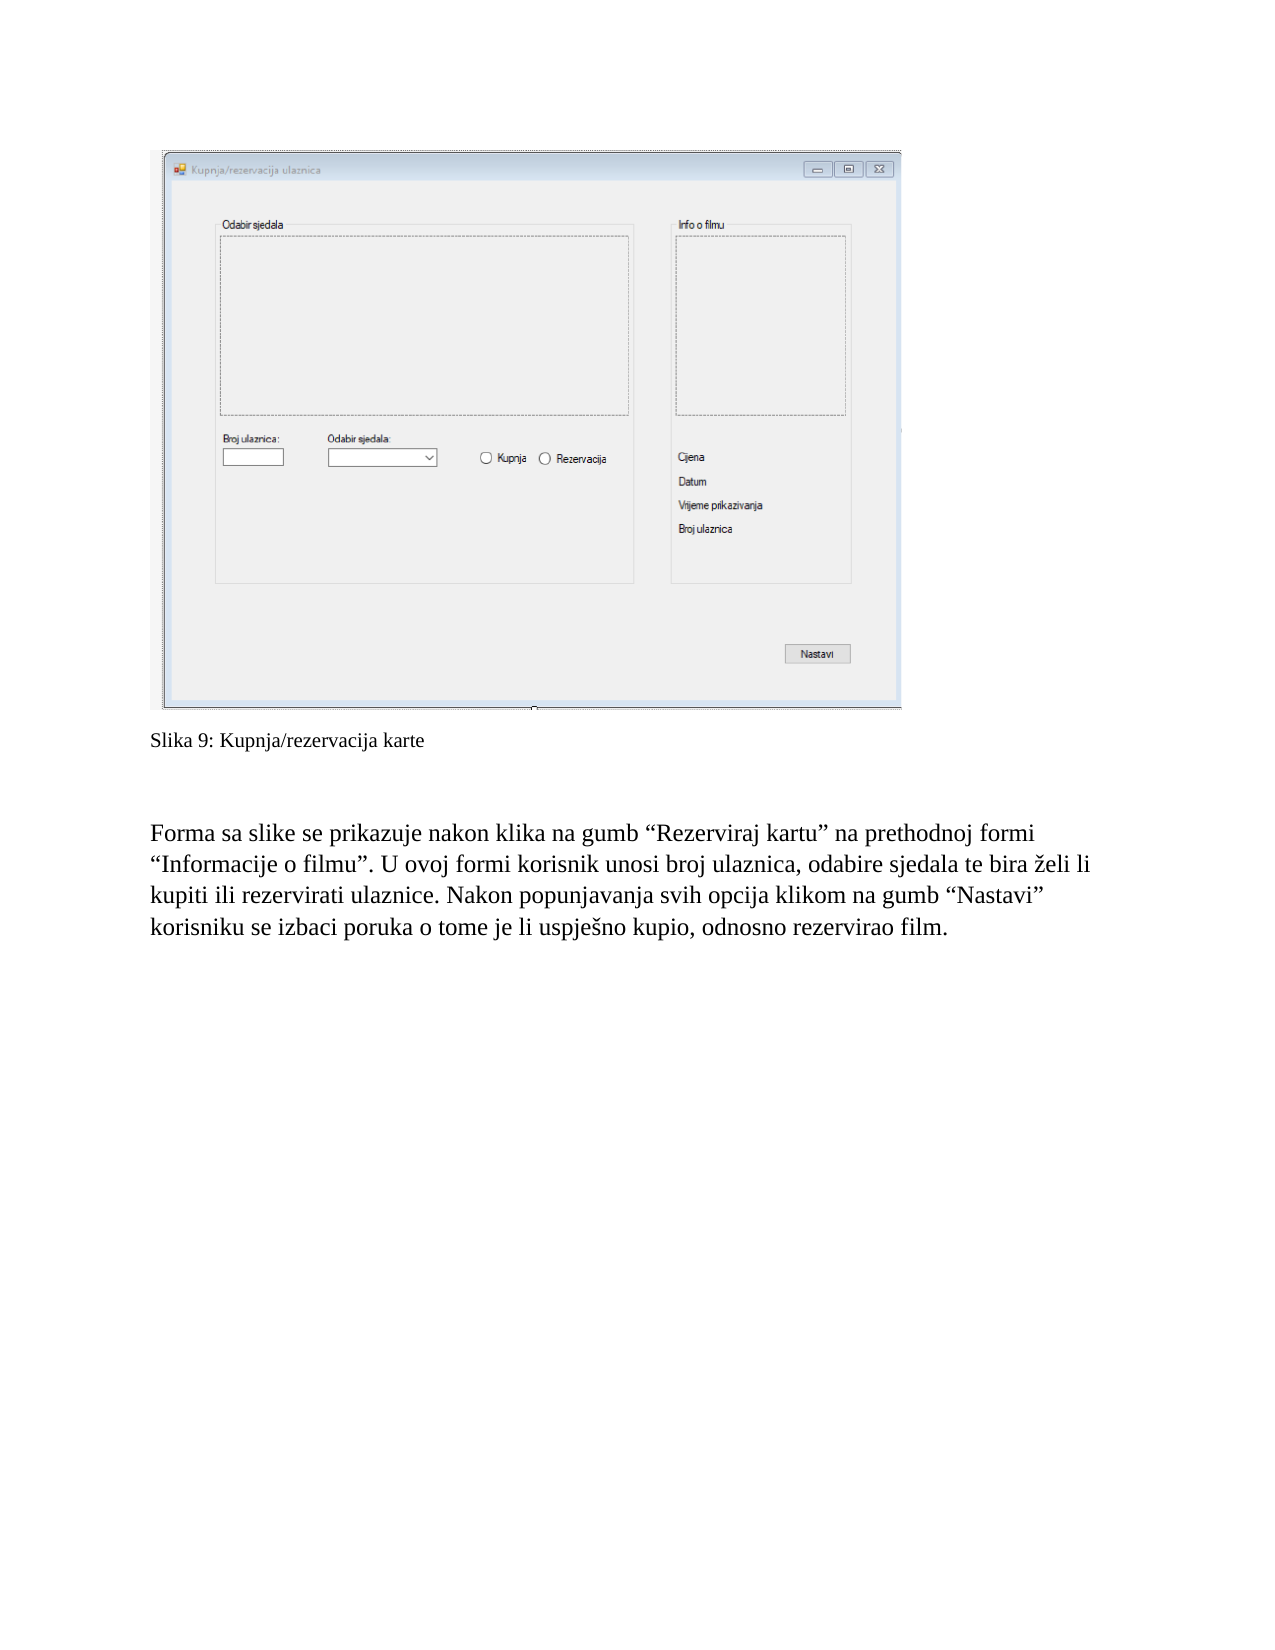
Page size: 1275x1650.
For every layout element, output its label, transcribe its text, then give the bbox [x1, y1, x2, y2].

picture [150, 150, 902, 710]
text Slika 9: Kupnja/rezervacija karte [150, 728, 1125, 752]
text Forma sa slike se prikazuje nakon klika na gumb “Rezerviraj kartu” na prethodnoj formi “Informacije o filmu”. U ovoj formi korisnik unosi broj ulaznica, odabire sjedala te bira želi li kupiti ili rezervirati ulaznice. Nakon popunjavanja svih opcija klikom na gumb “Nastavi” korisniku se izbaci poruka o tome je li uspješno kupio, odnosno rezervirao film. [150, 818, 1125, 940]
